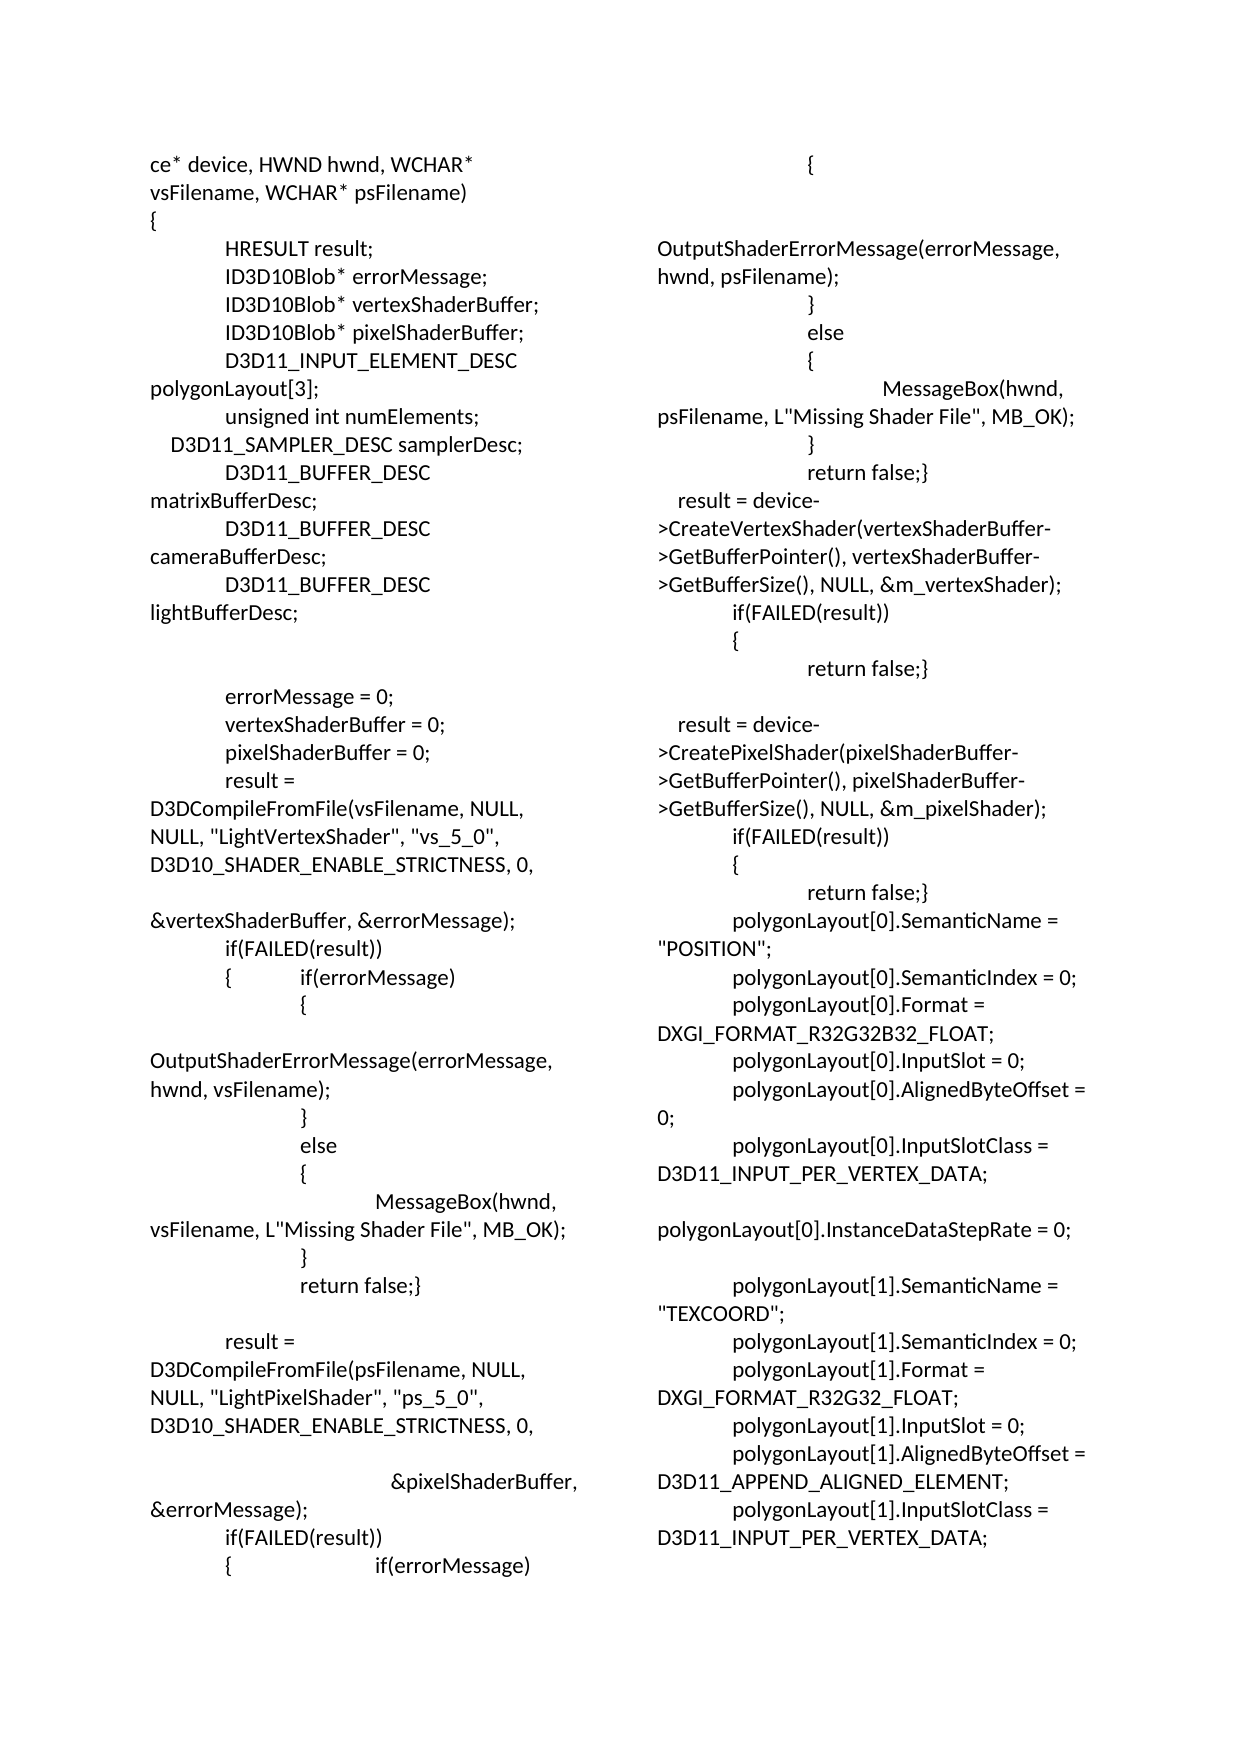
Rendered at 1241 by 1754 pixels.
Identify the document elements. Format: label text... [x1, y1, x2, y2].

text OutputShaderErrorMessage(errorMessage, hwnd, psFilename); [657, 178, 1090, 290]
text else [657, 318, 1090, 346]
text { [657, 346, 1090, 374]
text ID3D10Blob* vertexShaderBuffer; [150, 290, 583, 318]
text } [657, 430, 1090, 458]
text { [657, 626, 1090, 654]
text &pixelShaderBuffer, &errorMessage); [150, 1439, 583, 1523]
text if(FAILED(result)) [657, 822, 1090, 851]
text { [150, 1159, 583, 1187]
text { if(errorMessage) [150, 1551, 583, 1579]
text unsigned int numElements; [150, 402, 583, 430]
text { [657, 150, 1090, 178]
text { if(errorMessage) [150, 963, 583, 991]
text pixelShaderBuffer = 0; [150, 738, 583, 766]
text D3D11_BUFFER_DESC matrixBufferDesc; [150, 458, 583, 514]
text result = D3DCompileFromFile(psFilename, NULL, NULL, "LightPixelShader", "ps_5_0", D3D10_SHADER_ENABLE_STRICTNESS, 0, [150, 1327, 583, 1439]
text bool LightShaderClass::InitializeShader(ID3D11Device* device, HWND hwnd, WCHAR* vsFilename, WCHAR* psFilename) [150, 150, 583, 206]
text else [150, 1131, 583, 1159]
text MessageBox(hwnd, psFilename, L"Missing Shader File", MB_OK); [657, 374, 1090, 430]
text ID3D10Blob* errorMessage; [150, 262, 583, 290]
text polygonLayout[1].Format = DXGI_FORMAT_R32G32_FLOAT; [657, 1355, 1090, 1411]
text polygonLayout[0].Format = DXGI_FORMAT_R32G32B32_FLOAT; [657, 991, 1090, 1047]
text errorMessage = 0; [150, 682, 583, 710]
text HRESULT result; [150, 234, 583, 262]
text result = D3DCompileFromFile(vsFilename, NULL, NULL, "LightVertexShader", "vs_5_0", D3D10_SHADER_ENABLE_STRICTNESS, 0, &vertexShaderBuffer, &errorMessage); [150, 766, 583, 934]
text D3D11_BUFFER_DESC lightBufferDesc; [150, 570, 583, 626]
text D3D11_BUFFER_DESC cameraBufferDesc; [150, 514, 583, 570]
text { [150, 206, 583, 234]
text result = device->CreateVertexShader(vertexShaderBuffer->GetBufferPointer(), vertexShaderBuffer->GetBufferSize(), NULL, &m_vertexShader); [657, 486, 1090, 598]
text return false;} [150, 1271, 583, 1299]
text polygonLayout[1].SemanticName = "TEXCOORD"; [657, 1271, 1090, 1327]
text return false;} [657, 458, 1090, 486]
text { [657, 851, 1090, 878]
text D3D11_INPUT_ELEMENT_DESC polygonLayout[3]; [150, 346, 583, 402]
text if(FAILED(result)) [150, 934, 583, 963]
text { OutputShaderErrorMessage(errorMessage, hwnd, vsFilename); [150, 991, 583, 1103]
text } [657, 290, 1090, 318]
text polygonLayout[0].SemanticName = "POSITION"; [657, 907, 1090, 963]
text ID3D10Blob* pixelShaderBuffer; [150, 318, 583, 346]
text } [150, 1243, 583, 1271]
text polygonLayout[1].InputSlot = 0; [657, 1411, 1090, 1439]
text polygonLayout[0].SemanticIndex = 0; [657, 963, 1090, 991]
text D3D11_SAMPLER_DESC samplerDesc; [150, 430, 583, 458]
text return false;} [657, 878, 1090, 907]
text if(FAILED(result)) [657, 598, 1090, 626]
text if(FAILED(result)) [150, 1523, 583, 1551]
text vertexShaderBuffer = 0; [150, 710, 583, 738]
text MessageBox(hwnd, vsFilename, L"Missing Shader File", MB_OK); [150, 1187, 583, 1243]
text polygonLayout[0].InputSlot = 0; [657, 1047, 1090, 1075]
text return false;} [657, 654, 1090, 682]
text polygonLayout[0].AlignedByteOffset = 0; [657, 1075, 1090, 1131]
text result = device->CreatePixelShader(pixelShaderBuffer->GetBufferPointer(), pixelShaderBuffer->GetBufferSize(), NULL, &m_pixelShader); [657, 710, 1090, 822]
text polygonLayout[1].SemanticIndex = 0; [657, 1327, 1090, 1355]
text polygonLayout[0].InputSlotClass = D3D11_INPUT_PER_VERTEX_DATA; [657, 1131, 1090, 1187]
text } [150, 1103, 583, 1131]
text polygonLayout[1].InputSlotClass = D3D11_INPUT_PER_VERTEX_DATA; [657, 1495, 1090, 1551]
text polygonLayout[1].AlignedByteOffset = D3D11_APPEND_ALIGNED_ELEMENT; [657, 1439, 1090, 1495]
text polygonLayout[0].InstanceDataStepRate = 0; [657, 1187, 1090, 1243]
